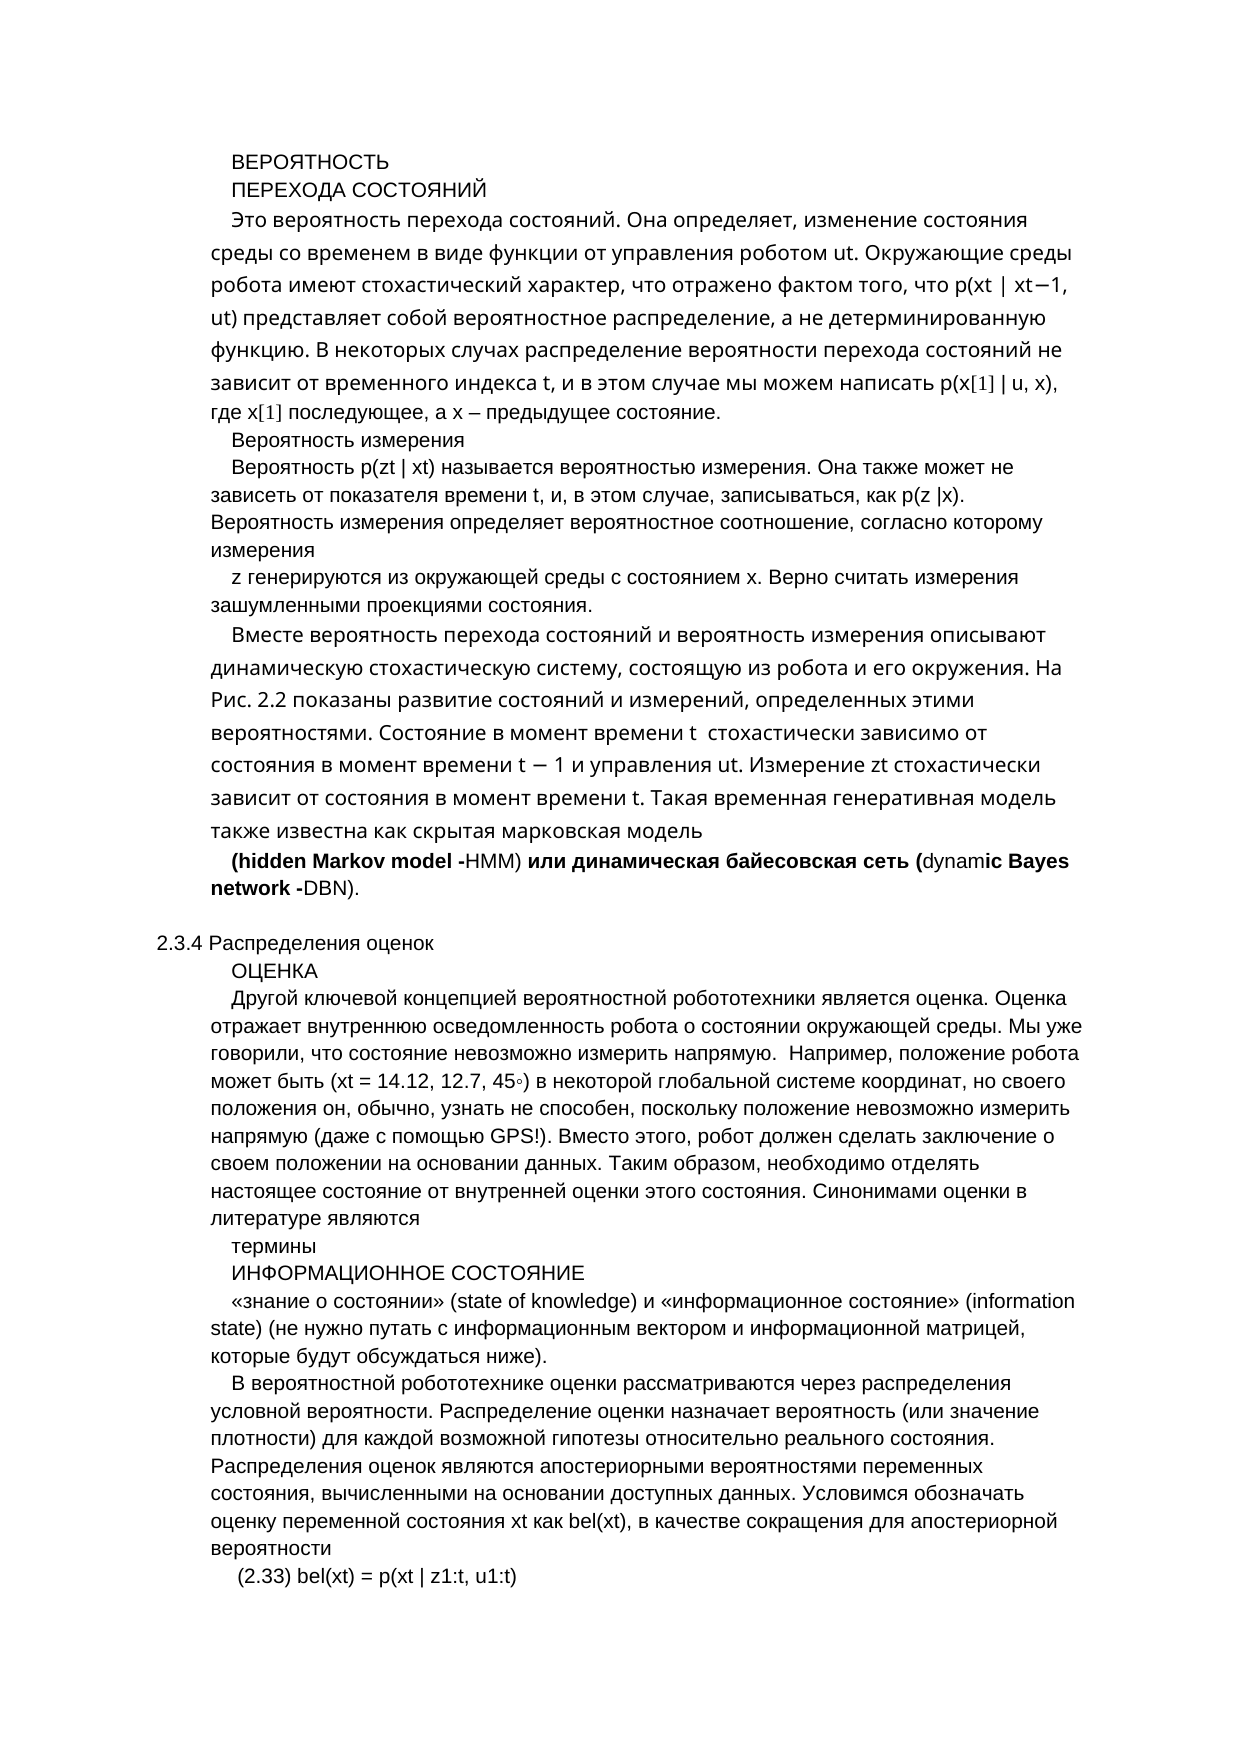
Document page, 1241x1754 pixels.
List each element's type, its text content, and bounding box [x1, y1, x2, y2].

text Вероятность измерения [210, 428, 1090, 452]
text 2.3.4 Распределения оценок [150, 931, 1090, 955]
text ВЕРОЯТНОСТЬ [210, 150, 1090, 174]
text Это вероятность перехода состояний. Она определяет, изменение состояния среды со временем в виде функции от управления роботом ut. Окружающие среды робота имеют стохастический характер, что отражено фактом того, что p(xt | xt−1, ut) представляет собой вероятностное распределение, а не детерминированную функцию. В некоторых случах распределение вероятности перехода состояний не зависит от временного индекса t, и в этом случае мы можем написать p(x[1] | u, x), где x[1] последующее, а x – предыдущее состояние. [210, 205, 1090, 424]
text ПЕРЕХОДА СОСТОЯНИЙ [210, 177, 1090, 201]
text термины [210, 1234, 1090, 1258]
text ОЦЕНКА [210, 959, 1090, 983]
text «знание о состоянии» (state of knowledge) и «информационное состояние» (information state) (не нужно путать с информационным вектором и информационной матрицей, которые будут обсуждаться ниже). [210, 1289, 1090, 1368]
text ИНФОРМАЦИОННОЕ СОСТОЯНИЕ [210, 1261, 1090, 1285]
text Вероятность p(zt | xt) называется вероятностью измерения. Она также может не зависеть от показателя времени t, и, в этом случае, записываться, как p(z |x). Вероятность измерения определяет вероятностное соотношение, согласно которому измерения [210, 455, 1090, 562]
text z генерируются из окружающей среды с состоянием x. Верно считать измерения зашумленными проекциями состояния. [210, 565, 1090, 617]
text (hidden Markov model -HMM) или динамическая байесовская сеть (dynamic Bayes network -DBN). [210, 848, 1090, 900]
text Другой ключевой концепцией вероятностной робототехники является оценка. Оценка отражает внутреннюю осведомленность робота о состоянии окружающей среды. Мы уже говорили, что состояние невозможно измерить напрямую. Например, положение робота может быть (xt = 14.12, 12.7, 45◦) в некоторой глобальной системе координат, но своего положения он, обычно, узнать не способен, поскольку положение невозможно измерить напрямую (даже с помощью GPS!). Вместо этого, робот должен сделать заключение о своем положении на основании данных. Таким образом, необходимо отделять настоящее состояние от внутренней оценки этого состояния. Синонимами оценки в литературе являются [210, 986, 1090, 1230]
text (2.33) bel(xt) = p(xt | z1:t, u1:t) [210, 1564, 1090, 1588]
text В вероятностной робототехнике оценки рассматриваются через распределения условной вероятности. Распределение оценки назначает вероятность (или значение плотности) для каждой возможной гипотезы относительно реального состояния. Распределения оценок являются апостериорными вероятностями переменных состояния, вычисленными на основании доступных данных. Условимся обозначать оценку переменной состояния xt как bel(xt), в качестве сокращения для апостериорной вероятности [210, 1371, 1090, 1560]
text Вместе вероятность перехода состояний и вероятность измерения описывают динамическую стохастическую систему, состоящую из робота и его окружения. На Рис. 2.2 показаны развитие состояний и измерений, определенных этими вероятностями. Состояние в момент времени t стохастически зависимо от состояния в момент времени t − 1 и управления ut. Измерение zt стохастически зависит от состояния в момент времени t. Такая временная генеративная модель также известна как скрытая марковская модель [210, 620, 1090, 844]
